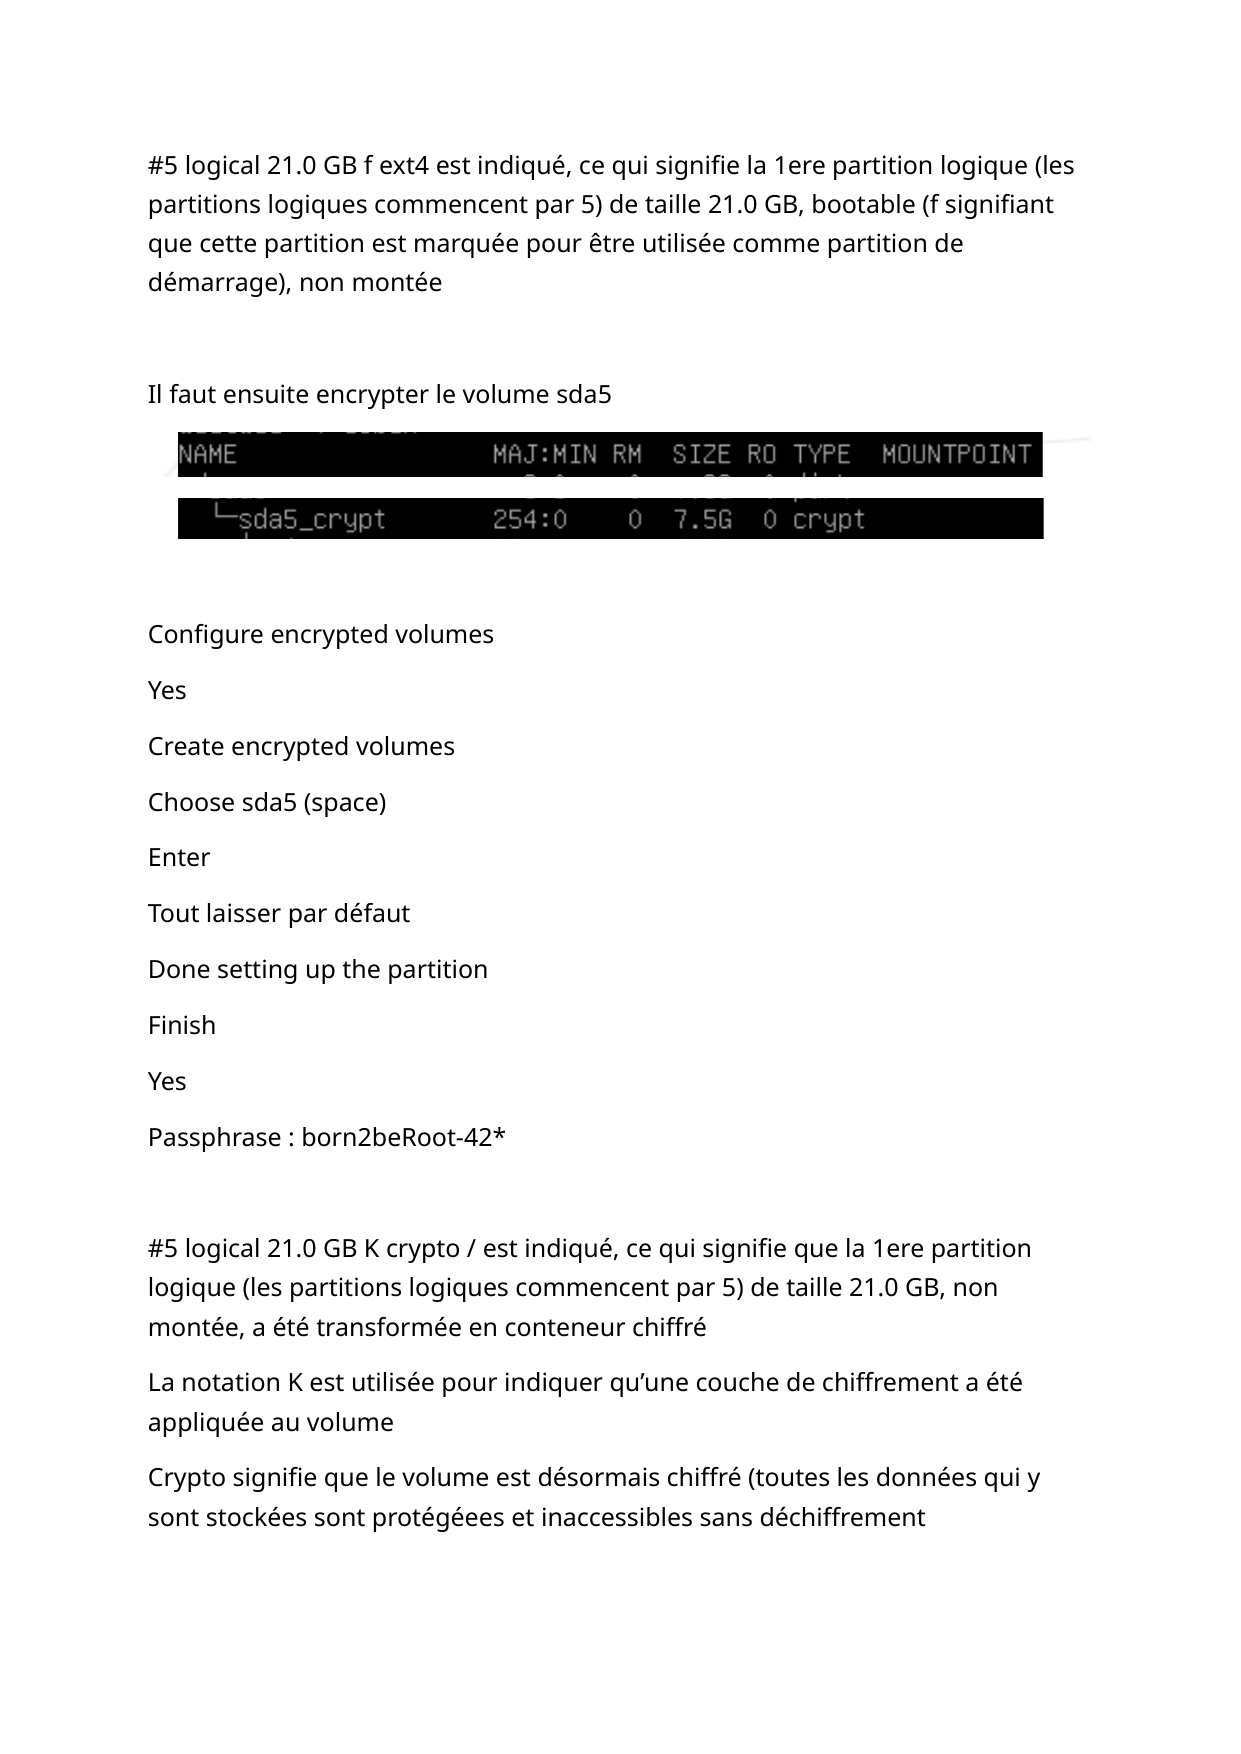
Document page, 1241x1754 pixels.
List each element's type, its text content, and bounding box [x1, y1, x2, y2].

text Yes [148, 672, 1093, 707]
text Choose sda5 (space) [148, 784, 1093, 818]
text La notation K est utilisée pour indiquer qu’une couche de chiffrement a été appliquée au volume [148, 1365, 1093, 1438]
text #5 logical 21.0 GB K crypto / est indiqué, ce qui signifie que la 1ere partition logique (les partitions logiques commencent par 5) de taille 21.0 GB, non montée, a été transformée en conteneur chiffré [148, 1231, 1093, 1343]
text Crypto signifie que le volume est désormais chiffré (toutes les données qui y sont stockées sont protégéees et inaccessibles sans déchiffrement [148, 1460, 1093, 1533]
text Configure encrypted volumes [148, 617, 1093, 651]
picture [147, 498, 1093, 539]
text Yes [148, 1063, 1093, 1097]
text Enter [148, 840, 1093, 874]
picture [147, 432, 1092, 477]
text Passphrase : born2beRoot-42* [148, 1119, 1093, 1153]
text Finish [148, 1007, 1093, 1042]
text Il faut ensuite encrypter le volume sda5 [148, 377, 1093, 411]
text Create encrypted volumes [148, 728, 1093, 762]
text Done setting up the partition [148, 952, 1093, 986]
text #5 logical 21.0 GB f ext4 est indiqué, ce qui signifie la 1ere partition logique (les partitions logiques commencent par 5) de taille 21.0 GB, bootable (f signifiant que cette partition est marquée pour être utilisée comme partition de démarrage), non montée [148, 148, 1093, 299]
text Tout laisser par défaut [148, 896, 1093, 930]
